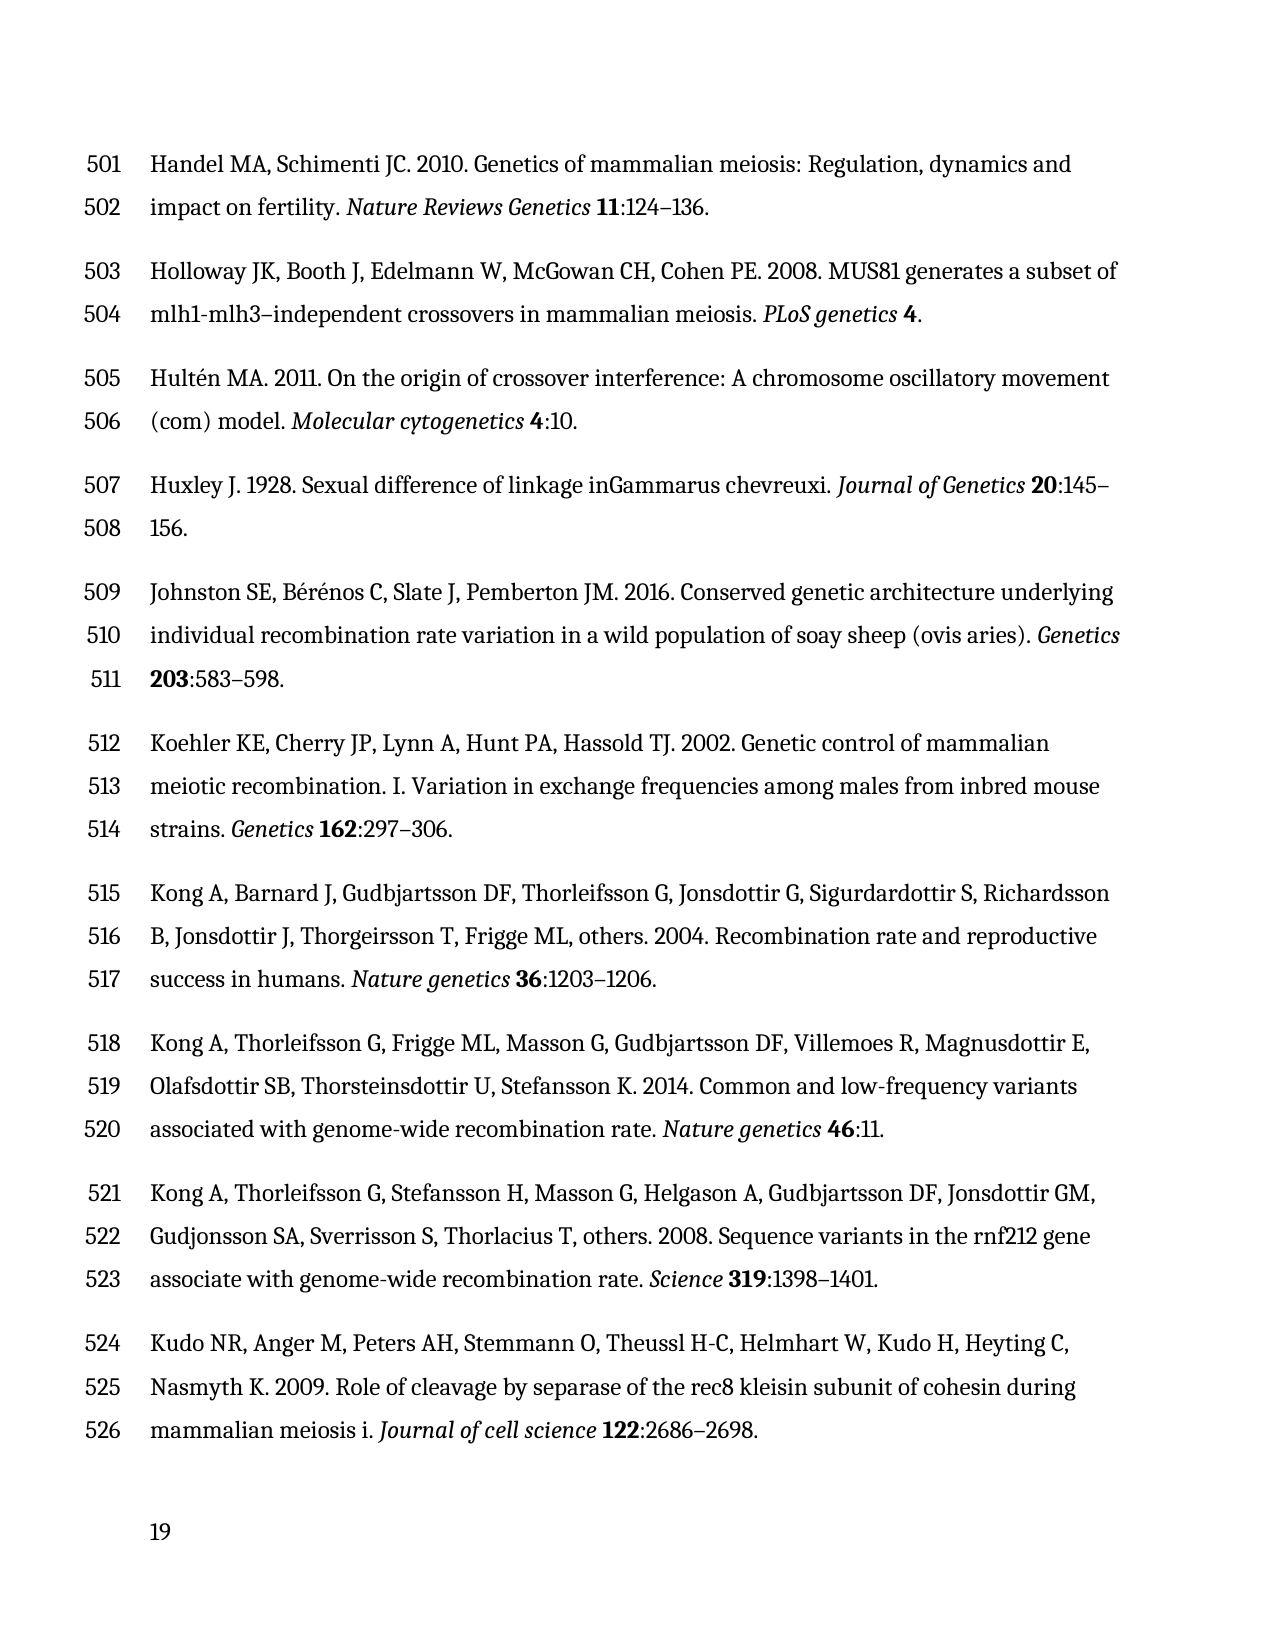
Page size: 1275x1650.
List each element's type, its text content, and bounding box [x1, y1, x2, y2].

text Huxley J. 1928. Sexual difference of linkage inGammarus chevreuxi. Journal of Genetics 20:145–156. [150, 471, 1125, 543]
text Johnston SE, Bérénos C, Slate J, Pemberton JM. 2016. Conserved genetic architecture underlying individual recombination rate variation in a wild population of soay sheep (ovis aries). Genetics 203:583–598. [150, 578, 1125, 693]
text Koehler KE, Cherry JP, Lynn A, Hunt PA, Hassold TJ. 2002. Genetic control of mammalian meiotic recombination. I. Variation in exchange frequencies among males from inbred mouse strains. Genetics 162:297–306. [150, 728, 1125, 843]
text Kudo NR, Anger M, Peters AH, Stemmann O, Theussl H-C, Helmhart W, Kudo H, Heyting C, Nasmyth K. 2009. Role of cleavage by separase of the rec8 kleisin subunit of cohesin during mammalian meiosis i. Journal of cell science 122:2686–2698. [150, 1329, 1125, 1444]
text Hultén MA. 2011. On the origin of crossover interference: A chromosome oscillatory movement (com) model. Molecular cytogenetics 4:10. [150, 364, 1125, 436]
text Kong A, Thorleifsson G, Frigge ML, Masson G, Gudbjartsson DF, Villemoes R, Magnusdottir E, Olafsdottir SB, Thorsteinsdottir U, Stefansson K. 2014. Common and low-frequency variants associated with genome-wide recombination rate. Nature genetics 46:11. [150, 1029, 1125, 1144]
text Kong A, Thorleifsson G, Stefansson H, Masson G, Helgason A, Gudbjartsson DF, Jonsdottir GM, Gudjonsson SA, Sverrisson S, Thorlacius T, others. 2008. Sequence variants in the rnf212 gene associate with genome-wide recombination rate. Science 319:1398–1401. [150, 1179, 1125, 1294]
text Kong A, Barnard J, Gudbjartsson DF, Thorleifsson G, Jonsdottir G, Sigurdardottir S, Richardsson B, Jonsdottir J, Thorgeirsson T, Frigge ML, others. 2004. Recombination rate and reproductive success in humans. Nature genetics 36:1203–1206. [150, 879, 1125, 994]
text Holloway JK, Booth J, Edelmann W, McGowan CH, Cohen PE. 2008. MUS81 generates a subset of mlh1-mlh3–independent crossovers in mammalian meiosis. PLoS genetics 4. [150, 257, 1125, 329]
text Handel MA, Schimenti JC. 2010. Genetics of mammalian meiosis: Regulation, dynamics and impact on fertility. Nature Reviews Genetics 11:124–136. [150, 150, 1125, 222]
